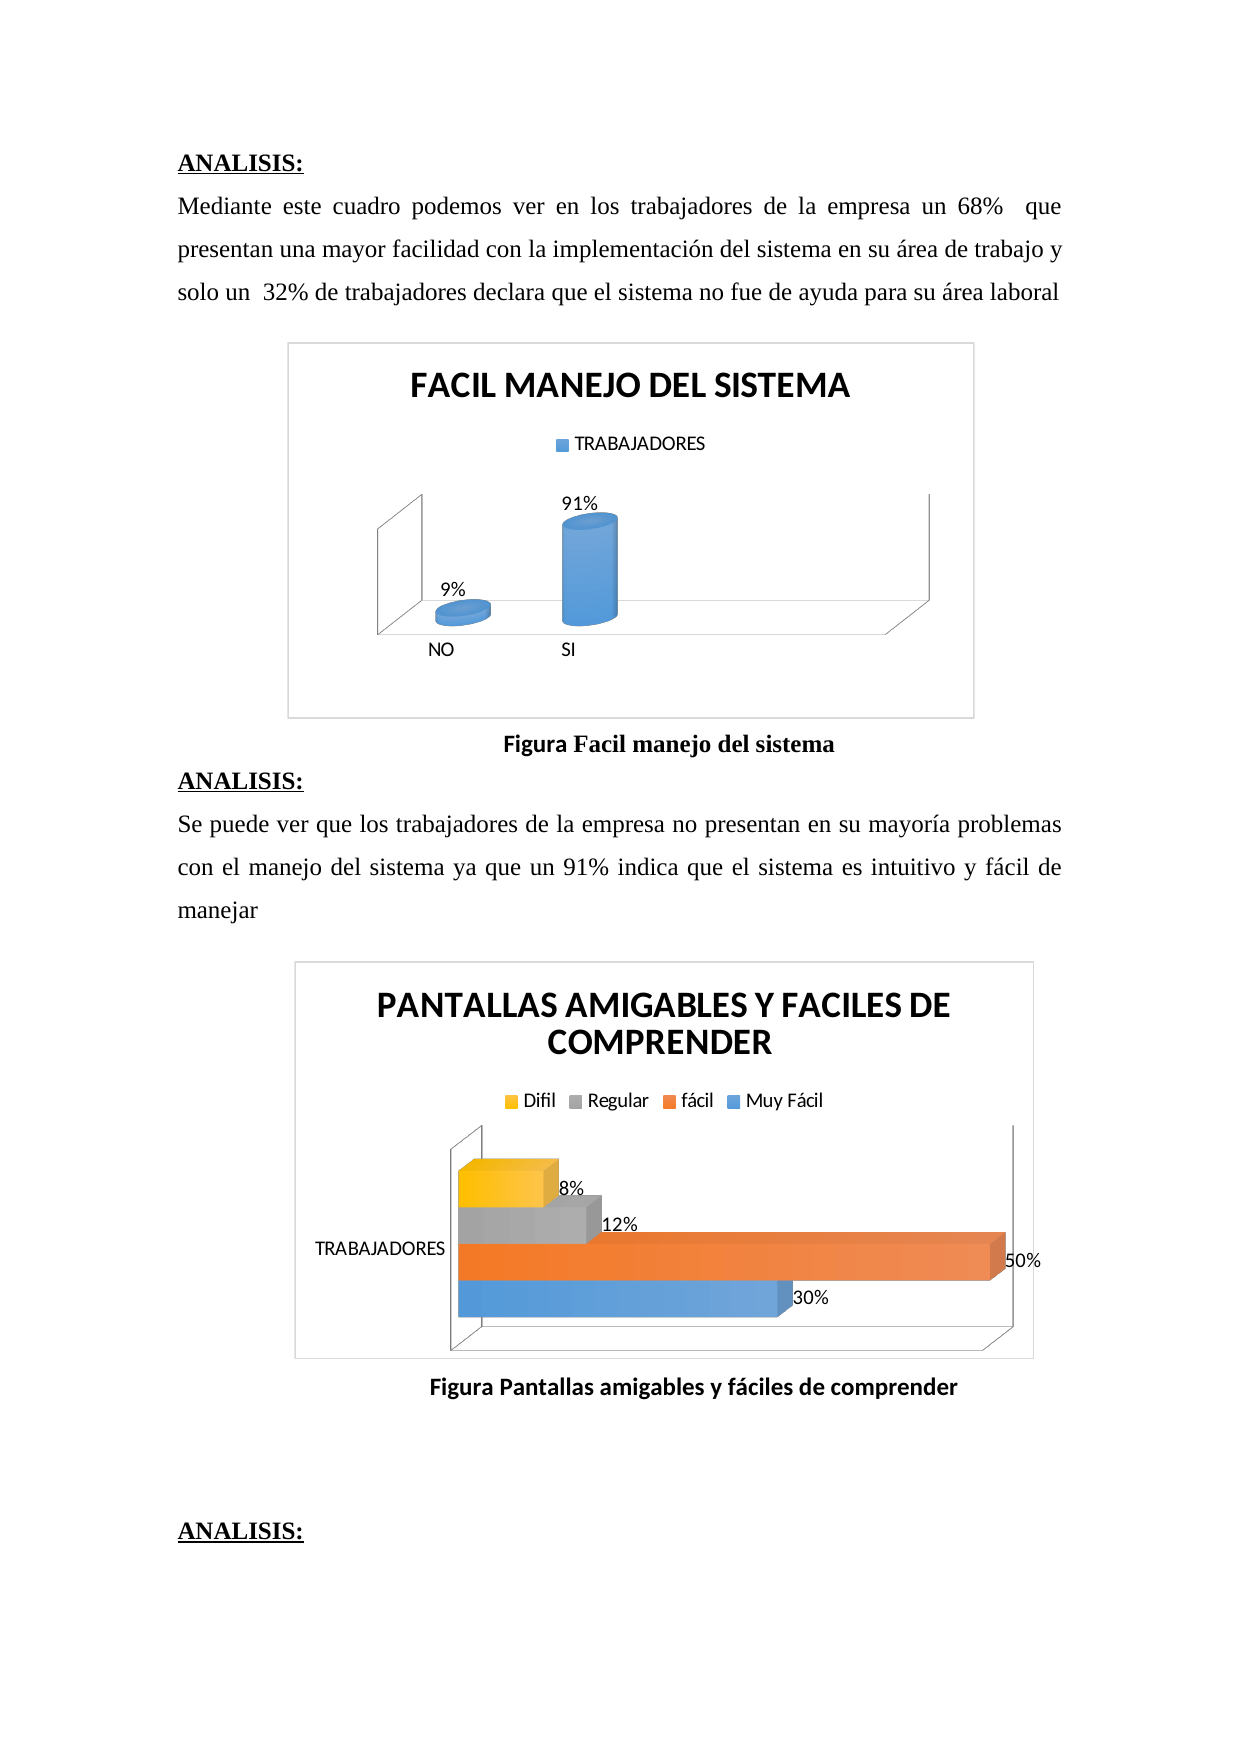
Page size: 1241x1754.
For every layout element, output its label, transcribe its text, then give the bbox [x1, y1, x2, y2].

list ANALISIS: [177, 148, 1063, 176]
list ANALISIS: [177, 1516, 1063, 1545]
list ANALISIS: [177, 406, 1063, 794]
list Se puede ver que los trabajadores de la empresa no presentan en su mayoría problemas con el manejo del sistema ya que un 91% indica que el sistema es intuitivo y fácil de manejar [177, 809, 1063, 924]
list Mediante este cuadro podemos ver en los trabajadores de la empresa un 68% que presentan una mayor facilidad con la implementación del sistema en su área de trabajo y solo un 32% de trabajadores declara que el sistema no fue de ayuda para su área laboral [177, 191, 1063, 306]
